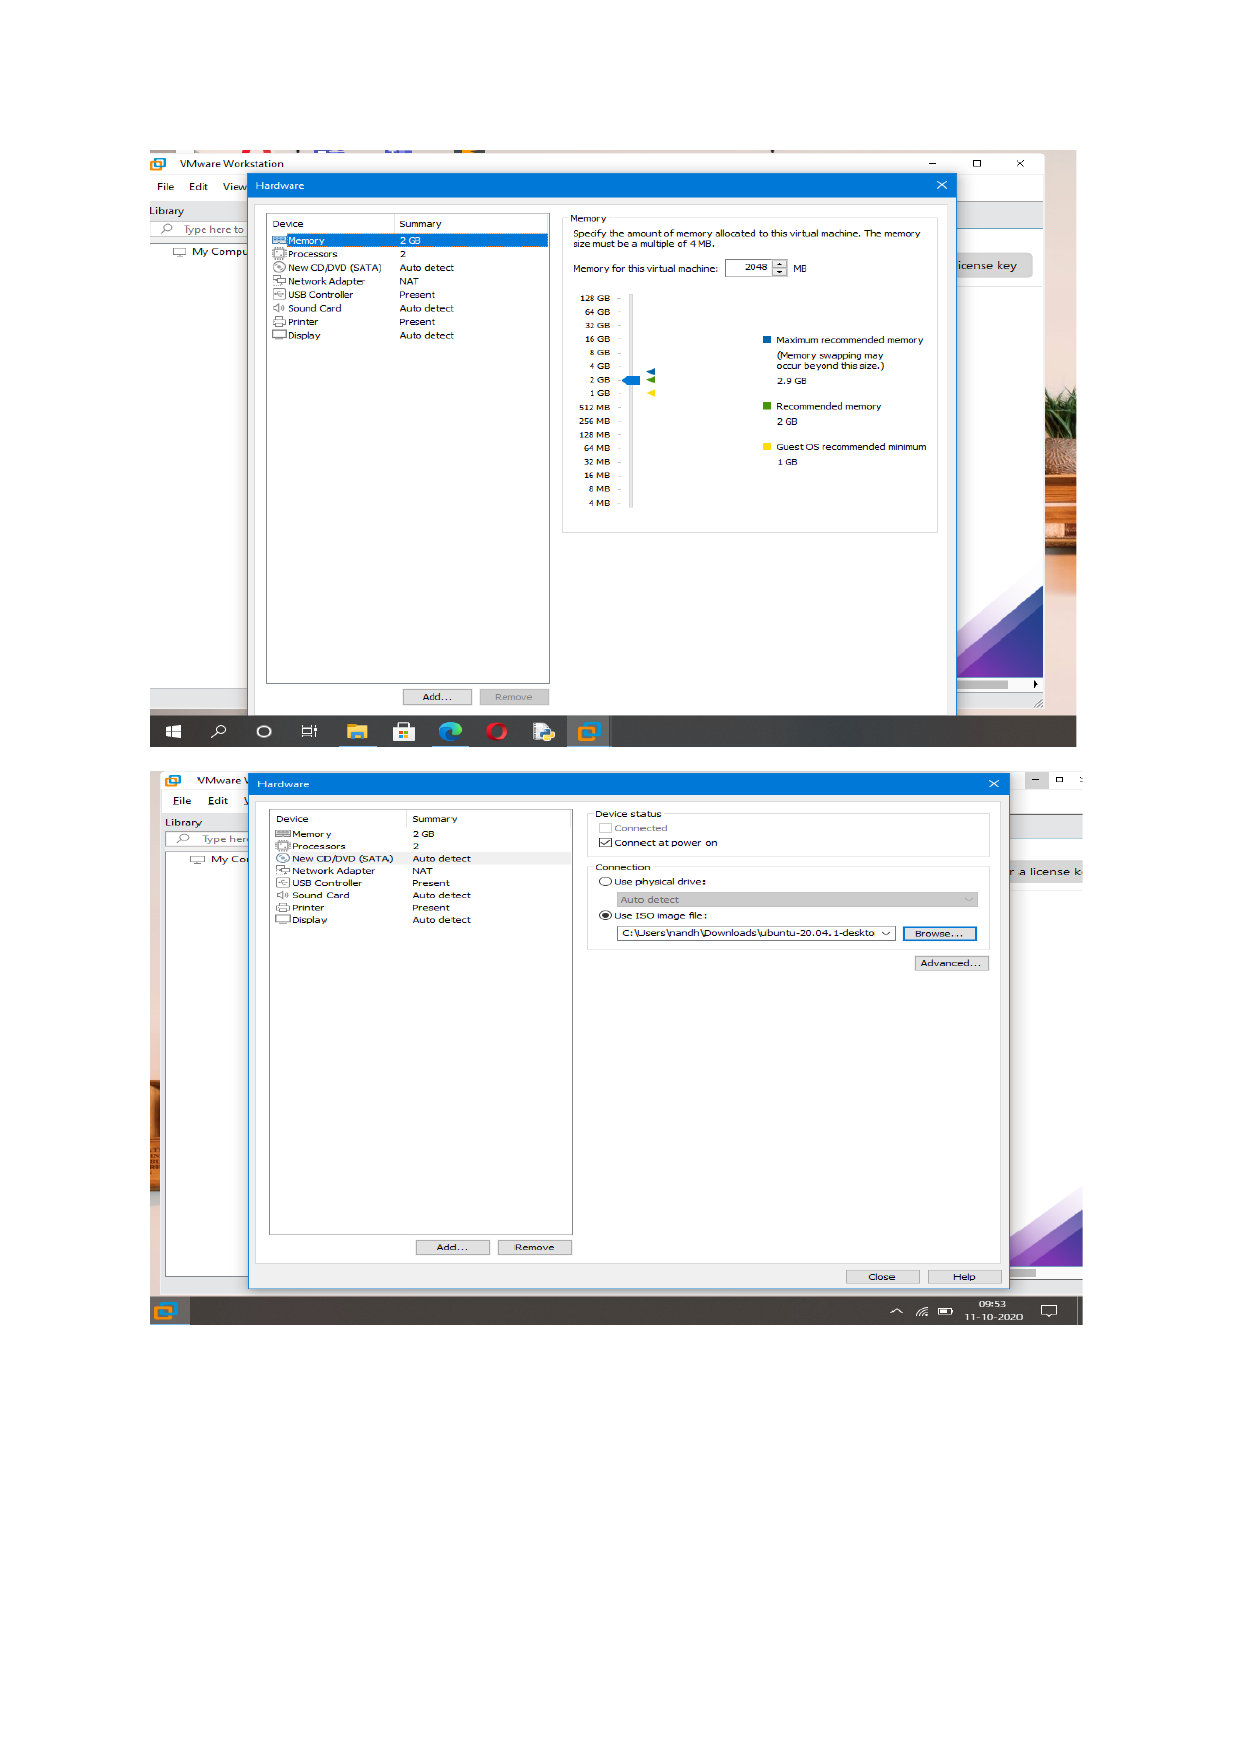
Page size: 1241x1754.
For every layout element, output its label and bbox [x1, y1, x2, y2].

picture [150, 150, 1077, 747]
picture [150, 771, 1083, 1325]
